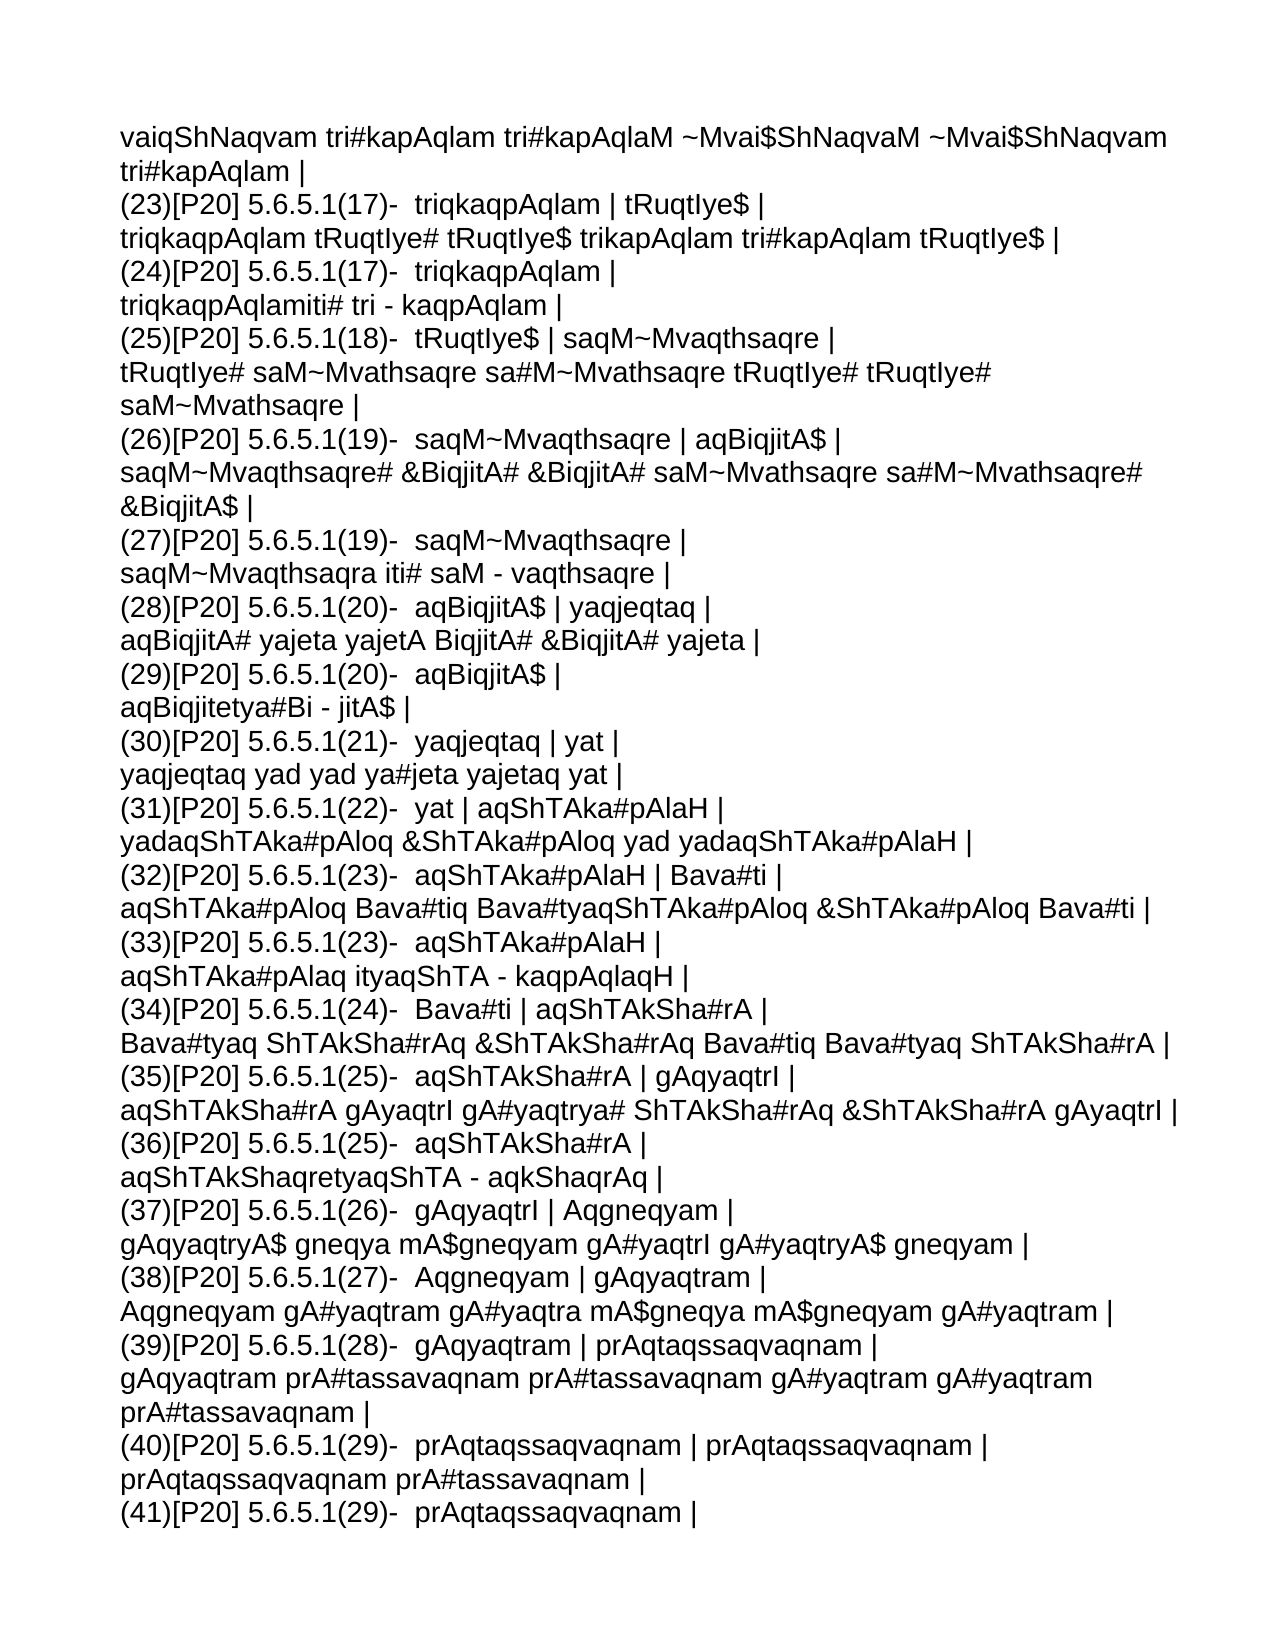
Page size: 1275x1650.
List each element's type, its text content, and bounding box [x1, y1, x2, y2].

text yaqjeqtaq yad yad ya#jeta yajetaq yat | [120, 757, 1200, 791]
text (41)[P20] 5.6.5.1(29)- prAqtaqssaqvaqnam | [120, 1495, 1200, 1529]
text (35)[P20] 5.6.5.1(25)- aqShTAkSha#rA | gAqyaqtrI | [120, 1059, 1200, 1093]
text (34)[P20] 5.6.5.1(24)- Bava#ti | aqShTAkSha#rA | [120, 992, 1200, 1026]
text aqShTAkSha#rA gAyaqtrI gA#yaqtrya# ShTAkSha#rAq &ShTAkSha#rA gAyaqtrI | [120, 1093, 1200, 1126]
text (37)[P20] 5.6.5.1(26)- gAqyaqtrI | Aqgneqyam | [120, 1193, 1200, 1227]
text tRuqtIye# saM~Mvathsaqre sa#M~Mvathsaqre tRuqtIye# tRuqtIye# saM~Mvathsaqre | [120, 355, 1200, 422]
text (30)[P20] 5.6.5.1(21)- yaqjeqtaq | yat | [120, 724, 1200, 757]
text gAqyaqtram prA#tassavaqnam prA#tassavaqnam gA#yaqtram gA#yaqtram prA#tassavaqnam | [120, 1361, 1200, 1428]
text (31)[P20] 5.6.5.1(22)- yat | aqShTAka#pAlaH | [120, 791, 1200, 824]
text Aqgneqyam gA#yaqtram gA#yaqtra mA$gneqya mA$gneqyam gA#yaqtram | [120, 1294, 1200, 1327]
text (36)[P20] 5.6.5.1(25)- aqShTAkSha#rA | [120, 1126, 1200, 1160]
text vaiqShNaqvam tri#kapAqlam tri#kapAqlaM ~Mvai$ShNaqvaM ~Mvai$ShNaqvam tri#kapAqlam | [120, 120, 1200, 187]
text (40)[P20] 5.6.5.1(29)- prAqtaqssaqvaqnam | prAqtaqssaqvaqnam | [120, 1428, 1200, 1462]
text (33)[P20] 5.6.5.1(23)- aqShTAka#pAlaH | [120, 925, 1200, 958]
text triqkaqpAqlam tRuqtIye# tRuqtIye$ trikapAqlam tri#kapAqlam tRuqtIye$ | [120, 221, 1200, 254]
text (38)[P20] 5.6.5.1(27)- Aqgneqyam | gAqyaqtram | [120, 1260, 1200, 1294]
text Bava#tyaq ShTAkSha#rAq &ShTAkSha#rAq Bava#tiq Bava#tyaq ShTAkSha#rA | [120, 1026, 1200, 1059]
text aqShTAkShaqretyaqShTA - aqkShaqrAq | [120, 1160, 1200, 1193]
text triqkaqpAqlamiti# tri - kaqpAqlam | [120, 288, 1200, 321]
text aqBiqjitetya#Bi - jitA$ | [120, 690, 1200, 724]
text (26)[P20] 5.6.5.1(19)- saqM~Mvaqthsaqre | aqBiqjitA$ | [120, 422, 1200, 455]
text (32)[P20] 5.6.5.1(23)- aqShTAka#pAlaH | Bava#ti | [120, 858, 1200, 891]
text (27)[P20] 5.6.5.1(19)- saqM~Mvaqthsaqre | [120, 522, 1200, 556]
text prAqtaqssaqvaqnam prA#tassavaqnam | [120, 1462, 1200, 1495]
text (23)[P20] 5.6.5.1(17)- triqkaqpAqlam | tRuqtIye$ | [120, 187, 1200, 221]
text aqBiqjitA# yajeta yajetA BiqjitA# &BiqjitA# yajeta | [120, 623, 1200, 657]
text (24)[P20] 5.6.5.1(17)- triqkaqpAqlam | [120, 254, 1200, 288]
text aqShTAka#pAloq Bava#tiq Bava#tyaqShTAka#pAloq &ShTAka#pAloq Bava#ti | [120, 891, 1200, 925]
text yadaqShTAka#pAloq &ShTAka#pAloq yad yadaqShTAka#pAlaH | [120, 824, 1200, 858]
text aqShTAka#pAlaq ityaqShTA - kaqpAqlaqH | [120, 958, 1200, 992]
text (39)[P20] 5.6.5.1(28)- gAqyaqtram | prAqtaqssaqvaqnam | [120, 1327, 1200, 1361]
text gAqyaqtryA$ gneqya mA$gneqyam gA#yaqtrI gA#yaqtryA$ gneqyam | [120, 1227, 1200, 1260]
text (29)[P20] 5.6.5.1(20)- aqBiqjitA$ | [120, 657, 1200, 690]
text (28)[P20] 5.6.5.1(20)- aqBiqjitA$ | yaqjeqtaq | [120, 589, 1200, 623]
text (25)[P20] 5.6.5.1(18)- tRuqtIye$ | saqM~Mvaqthsaqre | [120, 321, 1200, 355]
text saqM~Mvaqthsaqre# &BiqjitA# &BiqjitA# saM~Mvathsaqre sa#M~Mvathsaqre# &BiqjitA$ | [120, 455, 1200, 522]
text saqM~Mvaqthsaqra iti# saM - vaqthsaqre | [120, 556, 1200, 589]
